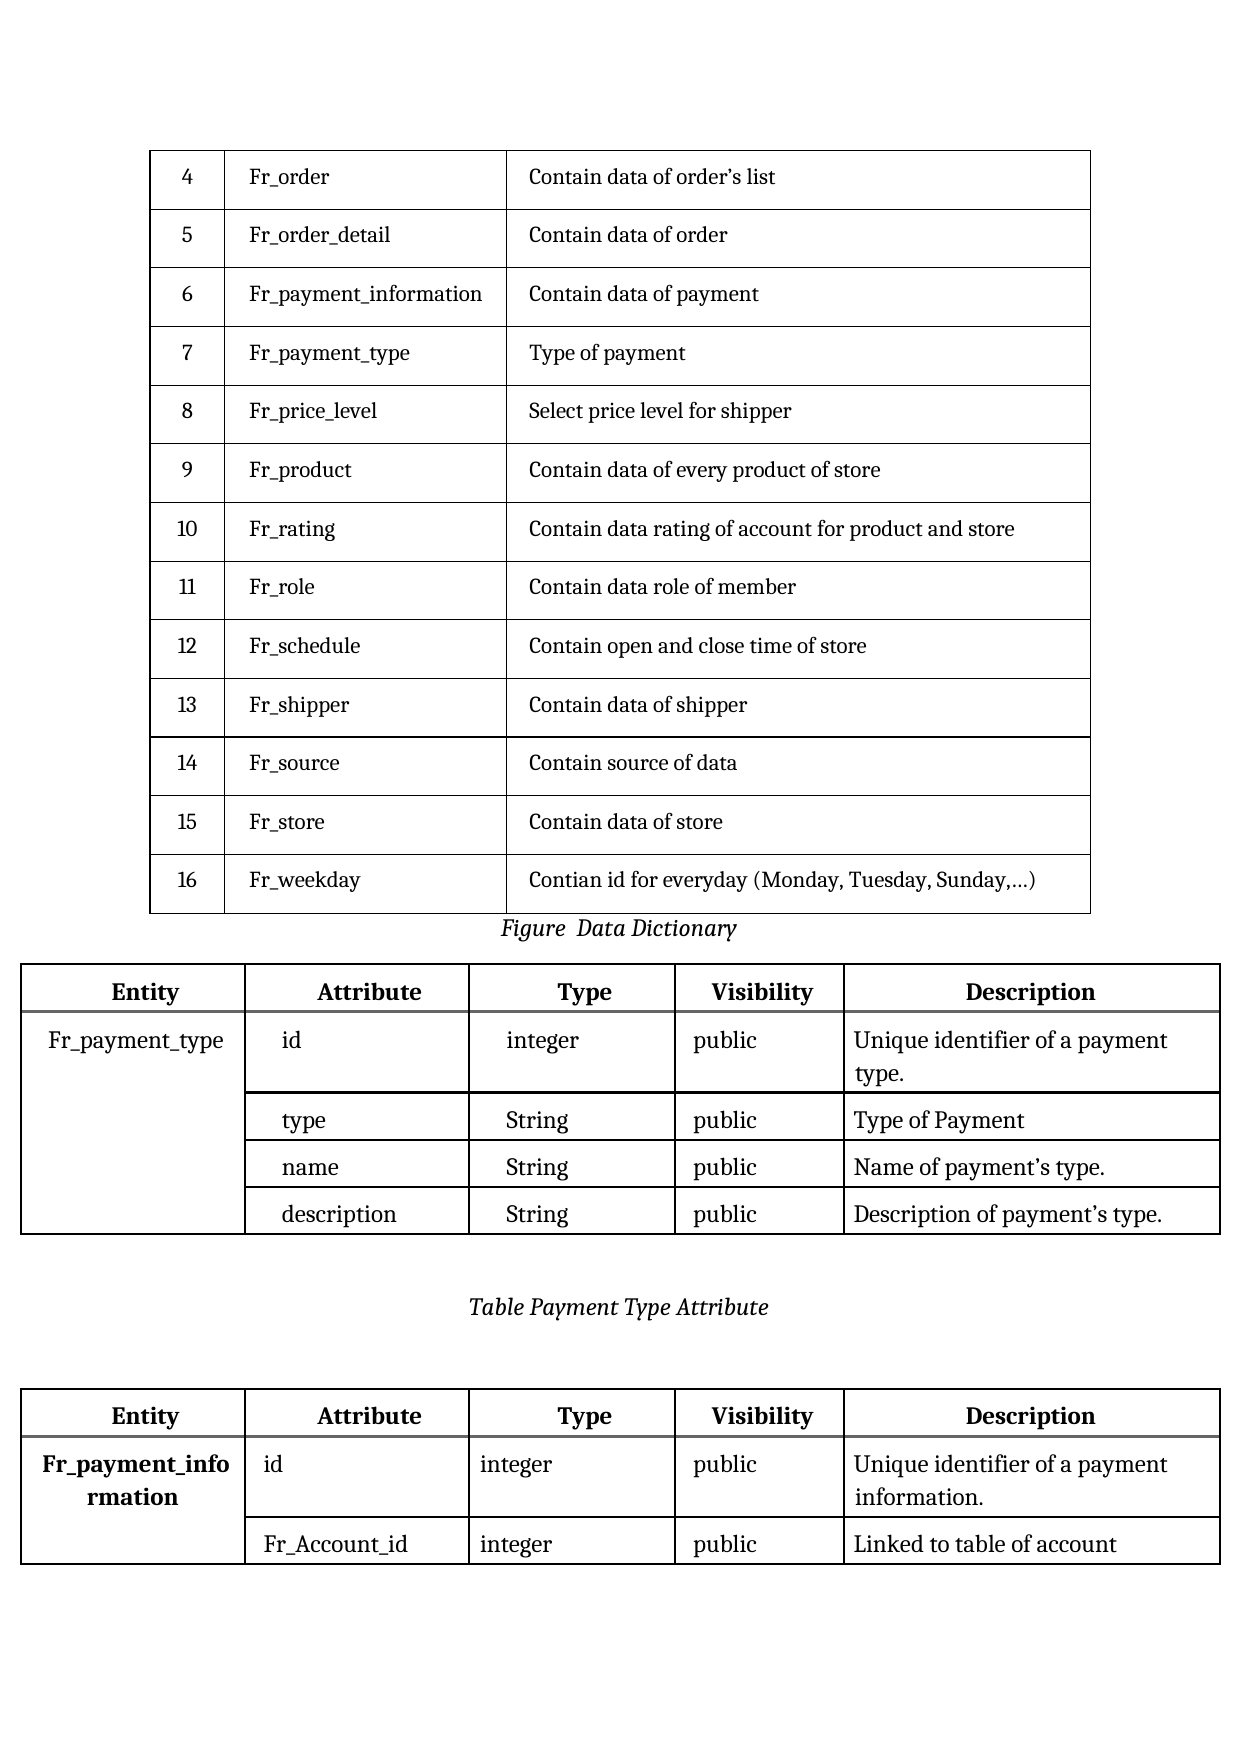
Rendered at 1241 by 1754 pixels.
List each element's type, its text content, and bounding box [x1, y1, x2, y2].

table_cell Fr_product [225, 444, 506, 502]
table_cell 8 [151, 386, 224, 443]
table_header Entity [22, 1390, 244, 1434]
table_cell 15 [151, 796, 224, 854]
table_cell 9 [151, 444, 224, 502]
table_cell public [676, 1438, 843, 1516]
table_cell Fr_weekday [225, 855, 506, 912]
table_cell Contain data of store [507, 796, 1090, 854]
table_cell Contian id for everyday (Monday, Tuesday, Sunday,…) [507, 855, 1090, 912]
table_cell type [246, 1094, 468, 1139]
table_cell public [676, 1188, 843, 1233]
table_cell Fr_price_level [225, 386, 506, 443]
table_header Entity [22, 965, 244, 1010]
table_cell Contain data of order [507, 210, 1090, 267]
table_cell Fr_payment_information [225, 268, 506, 326]
table_cell Fr_source [225, 738, 506, 795]
table_cell Contain data of order’s list [507, 151, 1090, 209]
table_cell 11 [151, 562, 224, 619]
table_cell String [470, 1094, 674, 1139]
table_cell integer [470, 1013, 674, 1091]
table_header Type [470, 1390, 674, 1434]
table_cell Fr_shipper [225, 679, 506, 736]
table_cell Contain source of data [507, 738, 1090, 795]
text Figure Data Dictionary [150, 914, 1090, 942]
table_cell Linked to table of account [845, 1518, 1219, 1563]
table_cell 14 [151, 738, 224, 795]
table_cell Name of payment’s type. [845, 1141, 1219, 1186]
table_header Type [470, 965, 674, 1010]
table_header Description [845, 965, 1219, 1010]
table_cell Description of payment’s type. [845, 1188, 1219, 1233]
table_cell Select price level for shipper [507, 386, 1090, 443]
table_cell 13 [151, 679, 224, 736]
table_cell Contain data role of member [507, 562, 1090, 619]
table_cell 7 [151, 327, 224, 384]
table_cell Contain data of every product of store [507, 444, 1090, 502]
table_cell 10 [151, 503, 224, 561]
table_cell integer [470, 1518, 674, 1563]
table_cell 6 [151, 268, 224, 326]
table_cell Fr_payment_type [225, 327, 506, 384]
table_cell Fr_store [225, 796, 506, 854]
table_cell Type of payment [507, 327, 1090, 384]
table_cell Type of Payment [845, 1094, 1219, 1139]
table_cell Fr_order [225, 151, 506, 209]
table_header Visibility [676, 965, 843, 1010]
table_cell description [246, 1188, 468, 1233]
table_cell public [676, 1141, 843, 1186]
table_cell public [676, 1518, 843, 1563]
text Table Payment Type Attribute [150, 1293, 1090, 1321]
table_cell Unique identifier of a payment type. [845, 1013, 1219, 1091]
table_cell 16 [151, 855, 224, 912]
table_cell Fr_schedule [225, 620, 506, 678]
table_cell String [470, 1188, 674, 1233]
table_cell Fr_payment_information [22, 1438, 244, 1563]
table_header Visibility [676, 1390, 843, 1434]
table_cell integer [470, 1438, 674, 1516]
table_cell 4 [151, 151, 224, 209]
table_cell Unique identifier of a payment information. [845, 1438, 1219, 1516]
table_cell Fr_payment_type [22, 1013, 244, 1233]
table_cell Contain data rating of account for product and store [507, 503, 1090, 561]
table_cell Fr_role [225, 562, 506, 619]
table_header Description [845, 1390, 1219, 1434]
table_cell Contain open and close time of store [507, 620, 1090, 678]
table_cell Fr_order_detail [225, 210, 506, 267]
table_cell name [246, 1141, 468, 1186]
table_cell public [676, 1094, 843, 1139]
table_cell Contain data of payment [507, 268, 1090, 326]
table_cell Fr_Account_id [246, 1518, 468, 1563]
table_cell Contain data of shipper [507, 679, 1090, 736]
table_cell id [246, 1438, 468, 1516]
table_cell 12 [151, 620, 224, 678]
table_cell public [676, 1013, 843, 1091]
table_cell String [470, 1141, 674, 1186]
table_header Attribute [246, 1390, 468, 1434]
table_cell 5 [151, 210, 224, 267]
table_cell id [246, 1013, 468, 1091]
table_cell Fr_rating [225, 503, 506, 561]
table_header Attribute [246, 965, 468, 1010]
